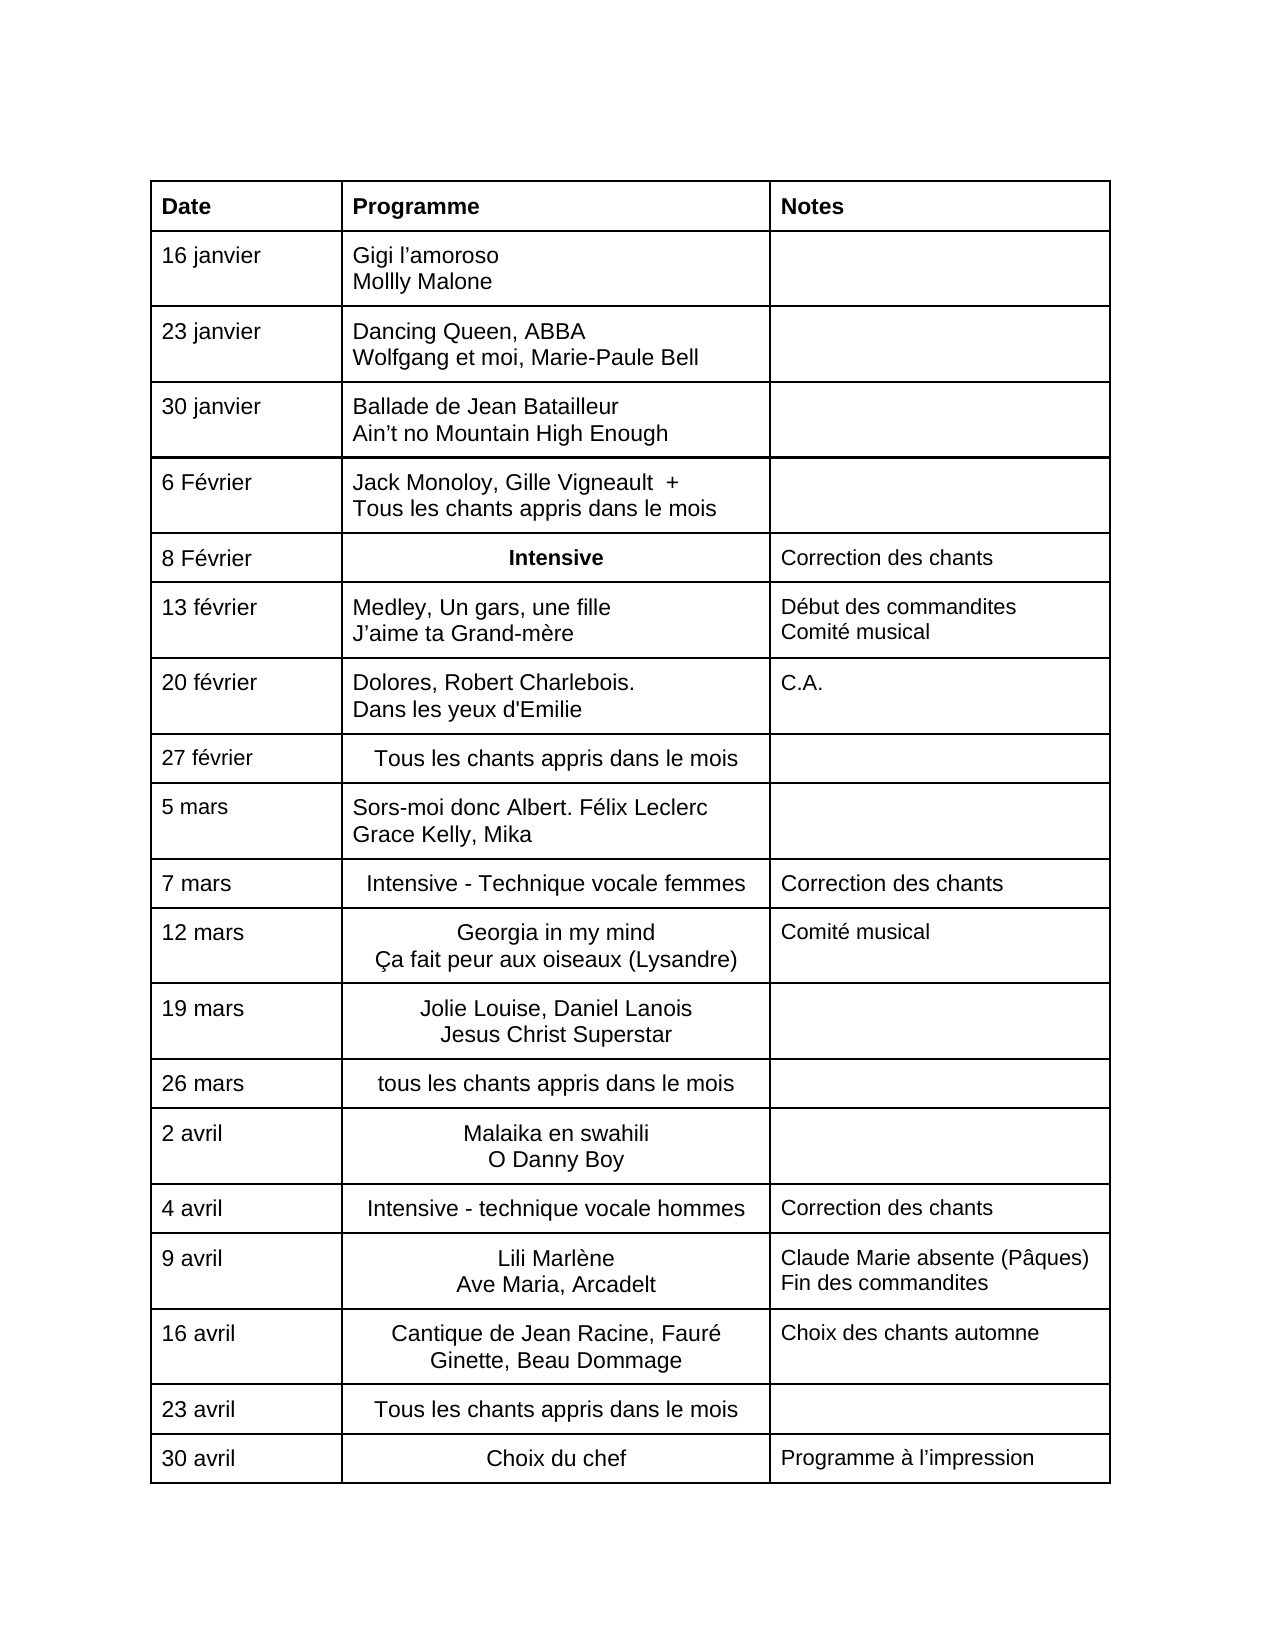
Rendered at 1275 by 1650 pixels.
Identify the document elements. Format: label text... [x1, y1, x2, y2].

table_cell tous les chants appris dans le mois [343, 1060, 769, 1107]
table_cell [771, 784, 1109, 857]
table_cell 7 mars [152, 860, 341, 907]
table_cell [771, 735, 1109, 782]
table_cell 16 avril [152, 1310, 341, 1383]
table_cell 2 avril [152, 1109, 341, 1183]
table_cell Malaika en swahili O Danny Boy [343, 1109, 769, 1183]
table_cell [771, 1385, 1109, 1433]
table_cell 13 février [152, 583, 341, 657]
table_cell 9 avril [152, 1234, 341, 1308]
table_cell Jack Monoloy, Gille Vigneault + Tous les chants appris dans le mois [343, 459, 769, 532]
table_cell Tous les chants appris dans le mois [343, 1385, 769, 1433]
table_cell 23 avril [152, 1385, 341, 1433]
table_cell Dancing Queen, ABBA Wolfgang et moi, Marie-Paule Bell [343, 307, 769, 381]
table_cell [771, 459, 1109, 532]
table_cell Ballade de Jean Batailleur Ain’t no Mountain High Enough [343, 383, 769, 456]
table_cell [771, 307, 1109, 381]
table_cell [771, 383, 1109, 456]
table_cell Tous les chants appris dans le mois [343, 735, 769, 782]
table_cell Jolie Louise, Daniel Lanois Jesus Christ Superstar [343, 984, 769, 1058]
table_cell Correction des chants [771, 860, 1109, 907]
table_cell 16 janvier [152, 232, 341, 305]
table_cell Choix des chants automne [771, 1310, 1109, 1383]
table_cell Intensive [343, 534, 769, 581]
table_cell 8 Février [152, 534, 341, 581]
table_cell Dolores, Robert Charlebois. Dans les yeux d'Emilie [343, 659, 769, 732]
table_cell Intensive - Technique vocale femmes [343, 860, 769, 907]
table_cell 30 avril [152, 1435, 341, 1482]
table_cell 6 Février [152, 459, 341, 532]
table_cell 12 mars [152, 909, 341, 982]
table_cell [771, 232, 1109, 305]
table_cell [771, 1109, 1109, 1183]
table_cell 4 avril [152, 1185, 341, 1232]
table_cell Claude Marie absente (Pâques) Fin des commandites [771, 1234, 1109, 1308]
table_cell Lili Marlène Ave Maria, Arcadelt [343, 1234, 769, 1308]
table_header Notes [771, 182, 1109, 229]
table_cell Intensive - technique vocale hommes [343, 1185, 769, 1232]
table_cell 26 mars [152, 1060, 341, 1107]
table_cell Gigi l’amoroso Mollly Malone [343, 232, 769, 305]
table_cell 27 février [152, 735, 341, 782]
table_cell 20 février [152, 659, 341, 732]
table_cell [771, 1060, 1109, 1107]
table_cell Programme à l’impression [771, 1435, 1109, 1482]
table_cell 30 janvier [152, 383, 341, 456]
table_header Programme [343, 182, 769, 229]
table_cell Correction des chants [771, 534, 1109, 581]
table_cell Sors-moi donc Albert. Félix Leclerc Grace Kelly, Mika [343, 784, 769, 857]
table_cell [771, 984, 1109, 1058]
table_cell Correction des chants [771, 1185, 1109, 1232]
table_cell 23 janvier [152, 307, 341, 381]
table_cell 5 mars [152, 784, 341, 857]
table_cell Début des commandites Comité musical [771, 583, 1109, 657]
table_cell Medley, Un gars, une fille J’aime ta Grand-mère [343, 583, 769, 657]
table_cell Choix du chef [343, 1435, 769, 1482]
table_cell Comité musical [771, 909, 1109, 982]
table_cell C.A. [771, 659, 1109, 732]
table_cell Georgia in my mind Ça fait peur aux oiseaux (Lysandre) [343, 909, 769, 982]
table_cell 19 mars [152, 984, 341, 1058]
table_cell Cantique de Jean Racine, Fauré Ginette, Beau Dommage [343, 1310, 769, 1383]
table_header Date [152, 182, 341, 229]
